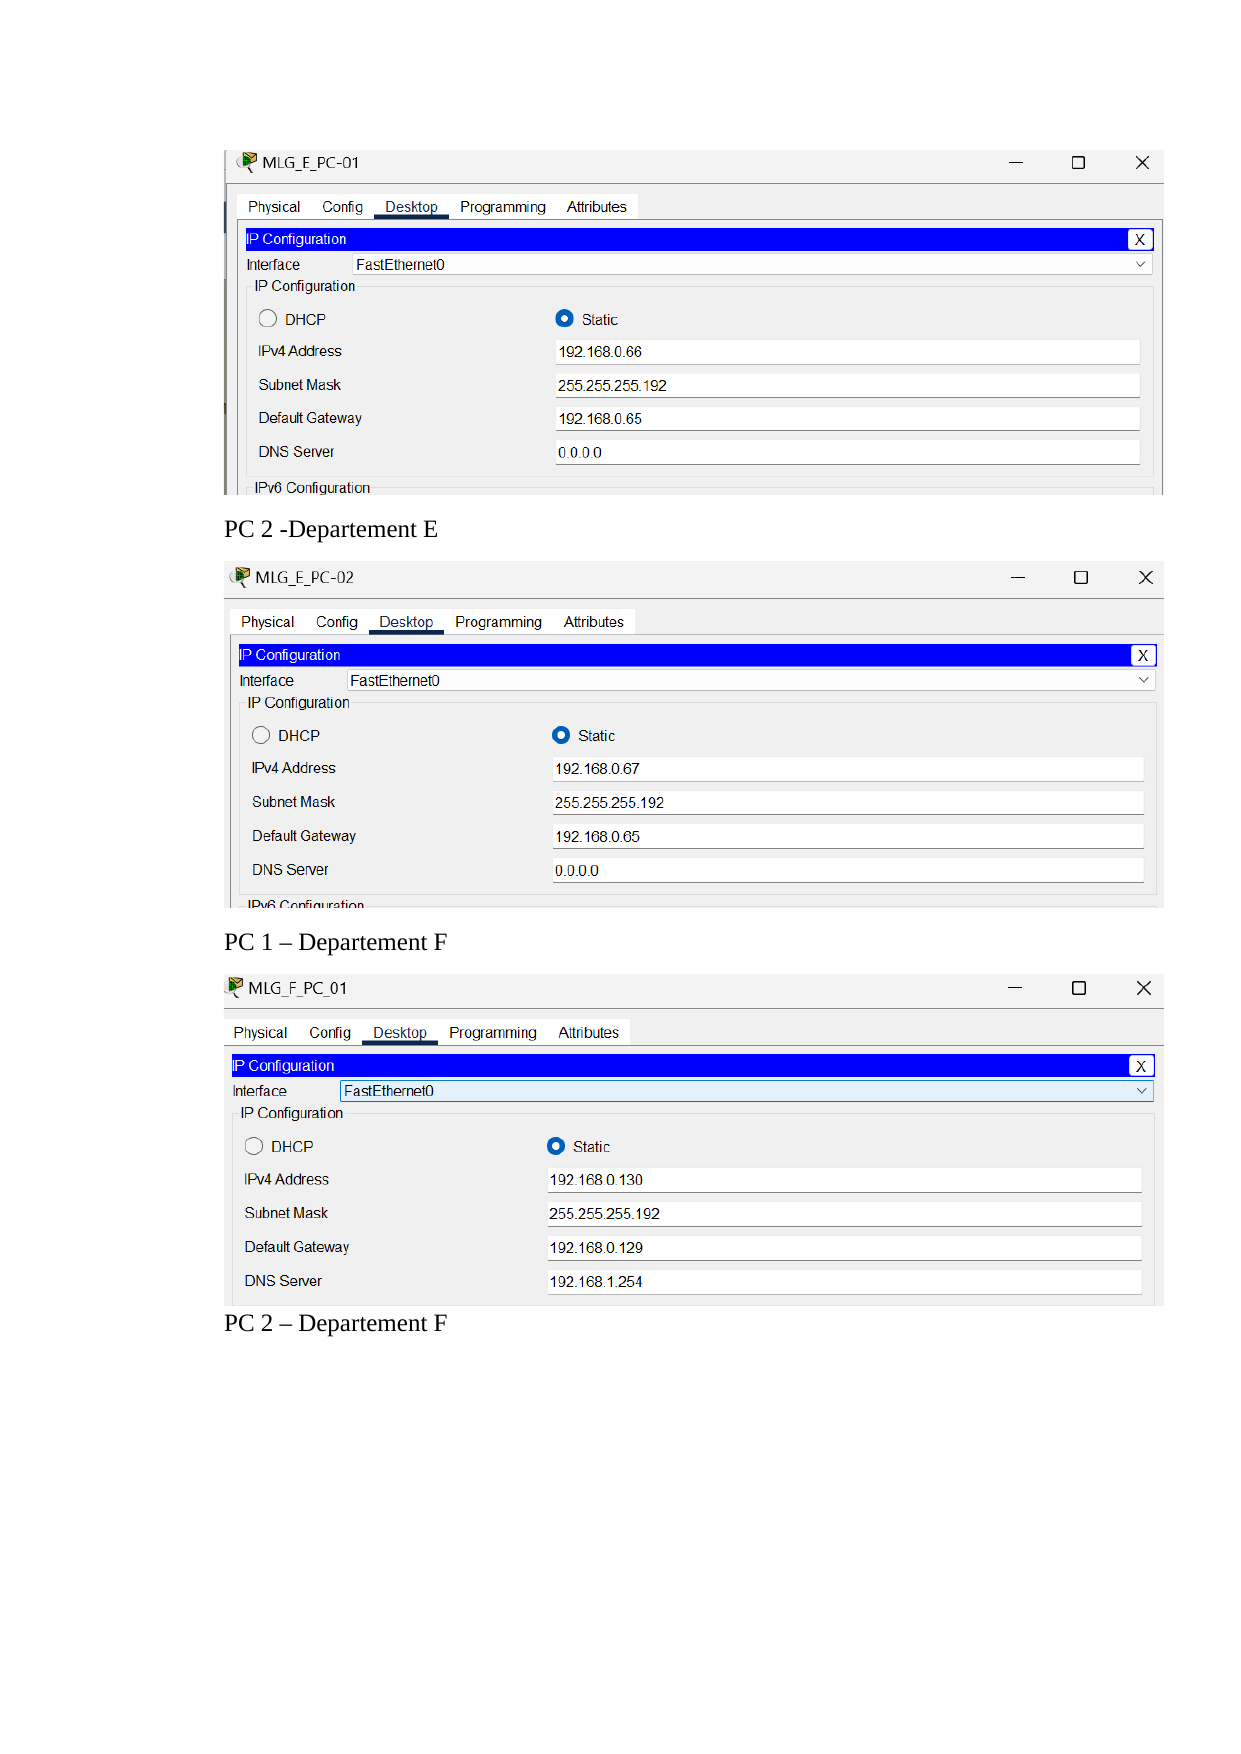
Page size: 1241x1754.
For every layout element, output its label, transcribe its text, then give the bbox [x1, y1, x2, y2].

text PC 2 – Departement F [224, 1306, 1090, 1337]
picture [223, 974, 1164, 1306]
text PC 2 -Departement E [224, 514, 1090, 542]
picture [223, 561, 1164, 908]
text PC 1 – Departement F [224, 927, 1090, 955]
picture [223, 150, 1164, 495]
